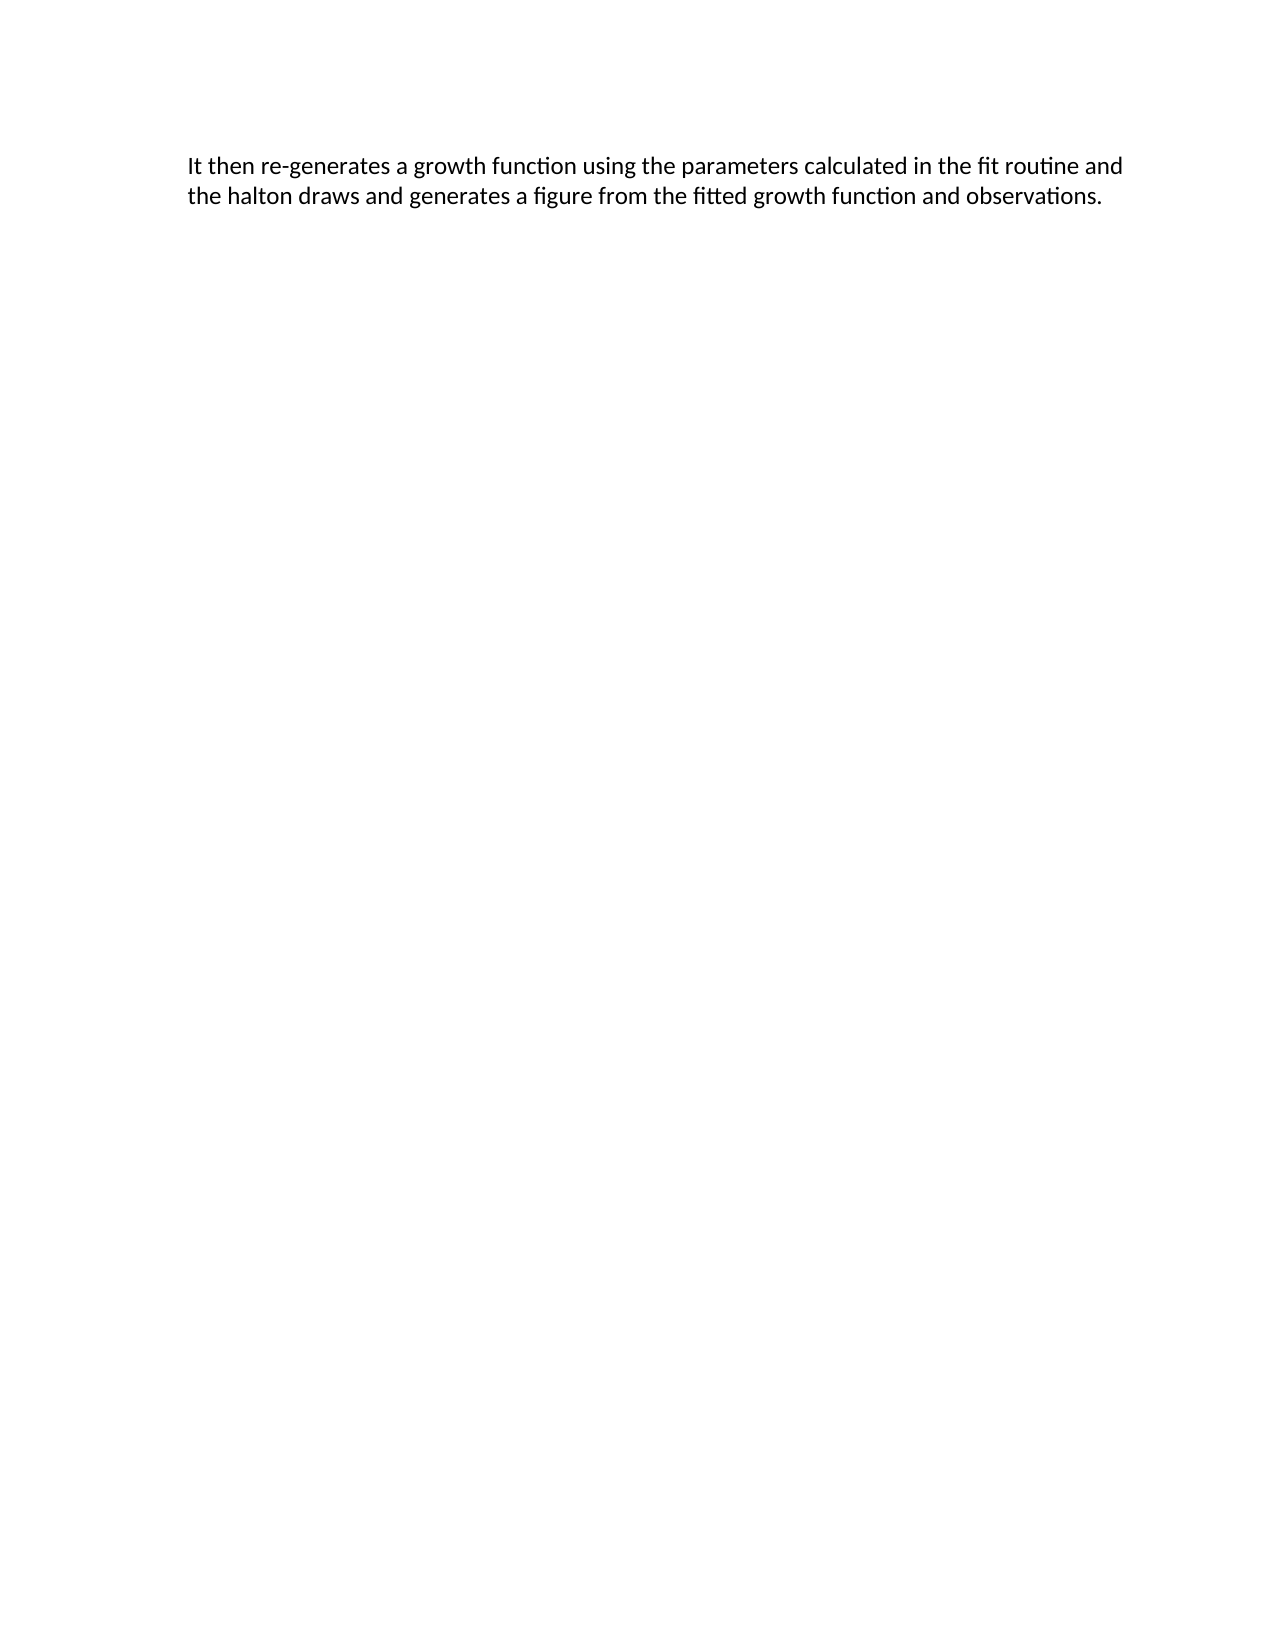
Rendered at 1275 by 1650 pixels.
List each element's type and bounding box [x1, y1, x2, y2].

text [187, 150, 1125, 211]
